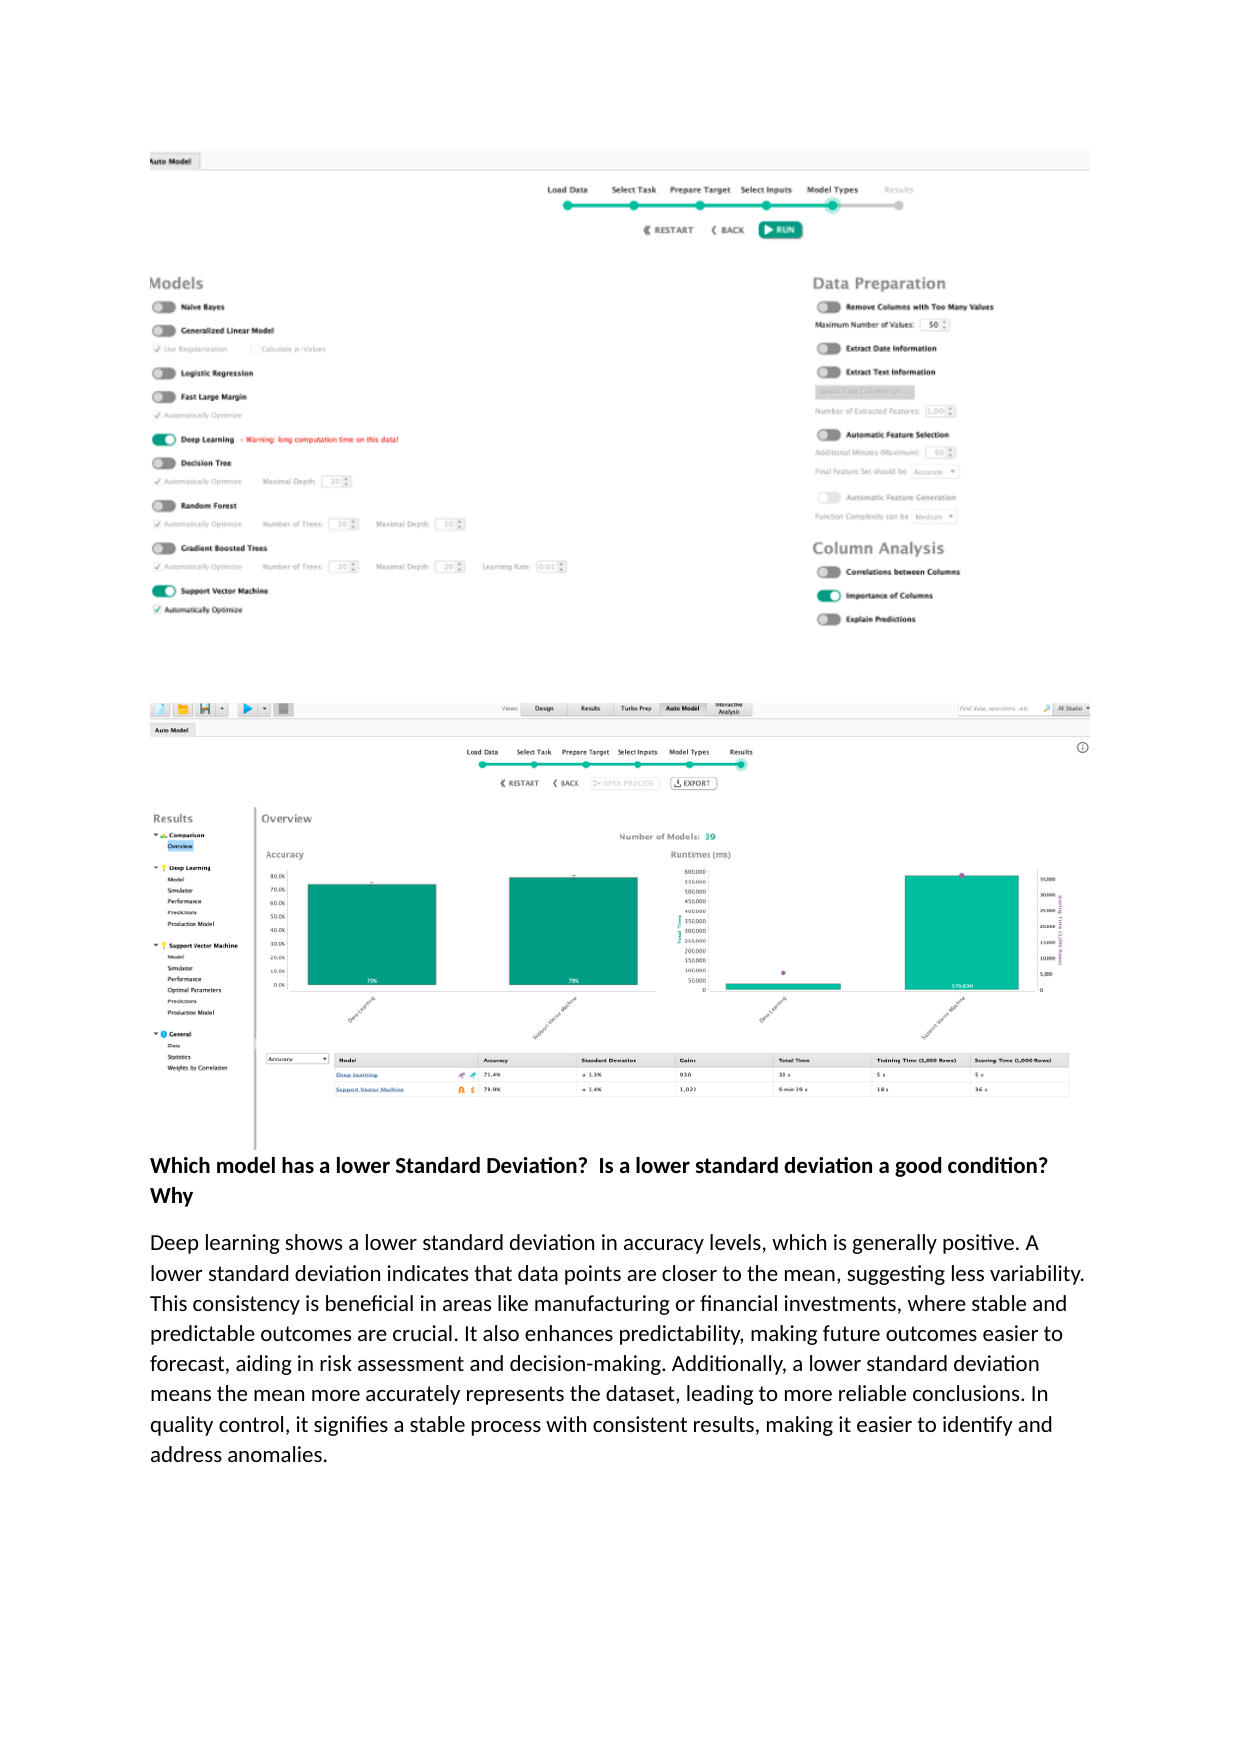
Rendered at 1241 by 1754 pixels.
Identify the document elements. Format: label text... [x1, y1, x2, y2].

text Deep learning shows a lower standard deviation in accuracy levels, which is generally positive. A lower standard deviation indicates that data points are closer to the mean, suggesting less variability. This consistency is beneficial in areas like manufacturing or financial investments, where stable and predictable outcomes are crucial. It also enhances predictability, making future outcomes easier to forecast, aiding in risk assessment and decision-making. Additionally, a lower standard deviation means the mean more accurately represents the dataset, leading to more reliable conclusions. In quality control, it signifies a stable process with consistent results, making it easier to identify and address anomalies. [150, 1228, 1090, 1468]
picture [150, 150, 1091, 701]
text Which model has a lower Standard Deviation? Is a lower standard deviation a good condition? Why [150, 1150, 1090, 1210]
picture [150, 703, 1091, 1150]
